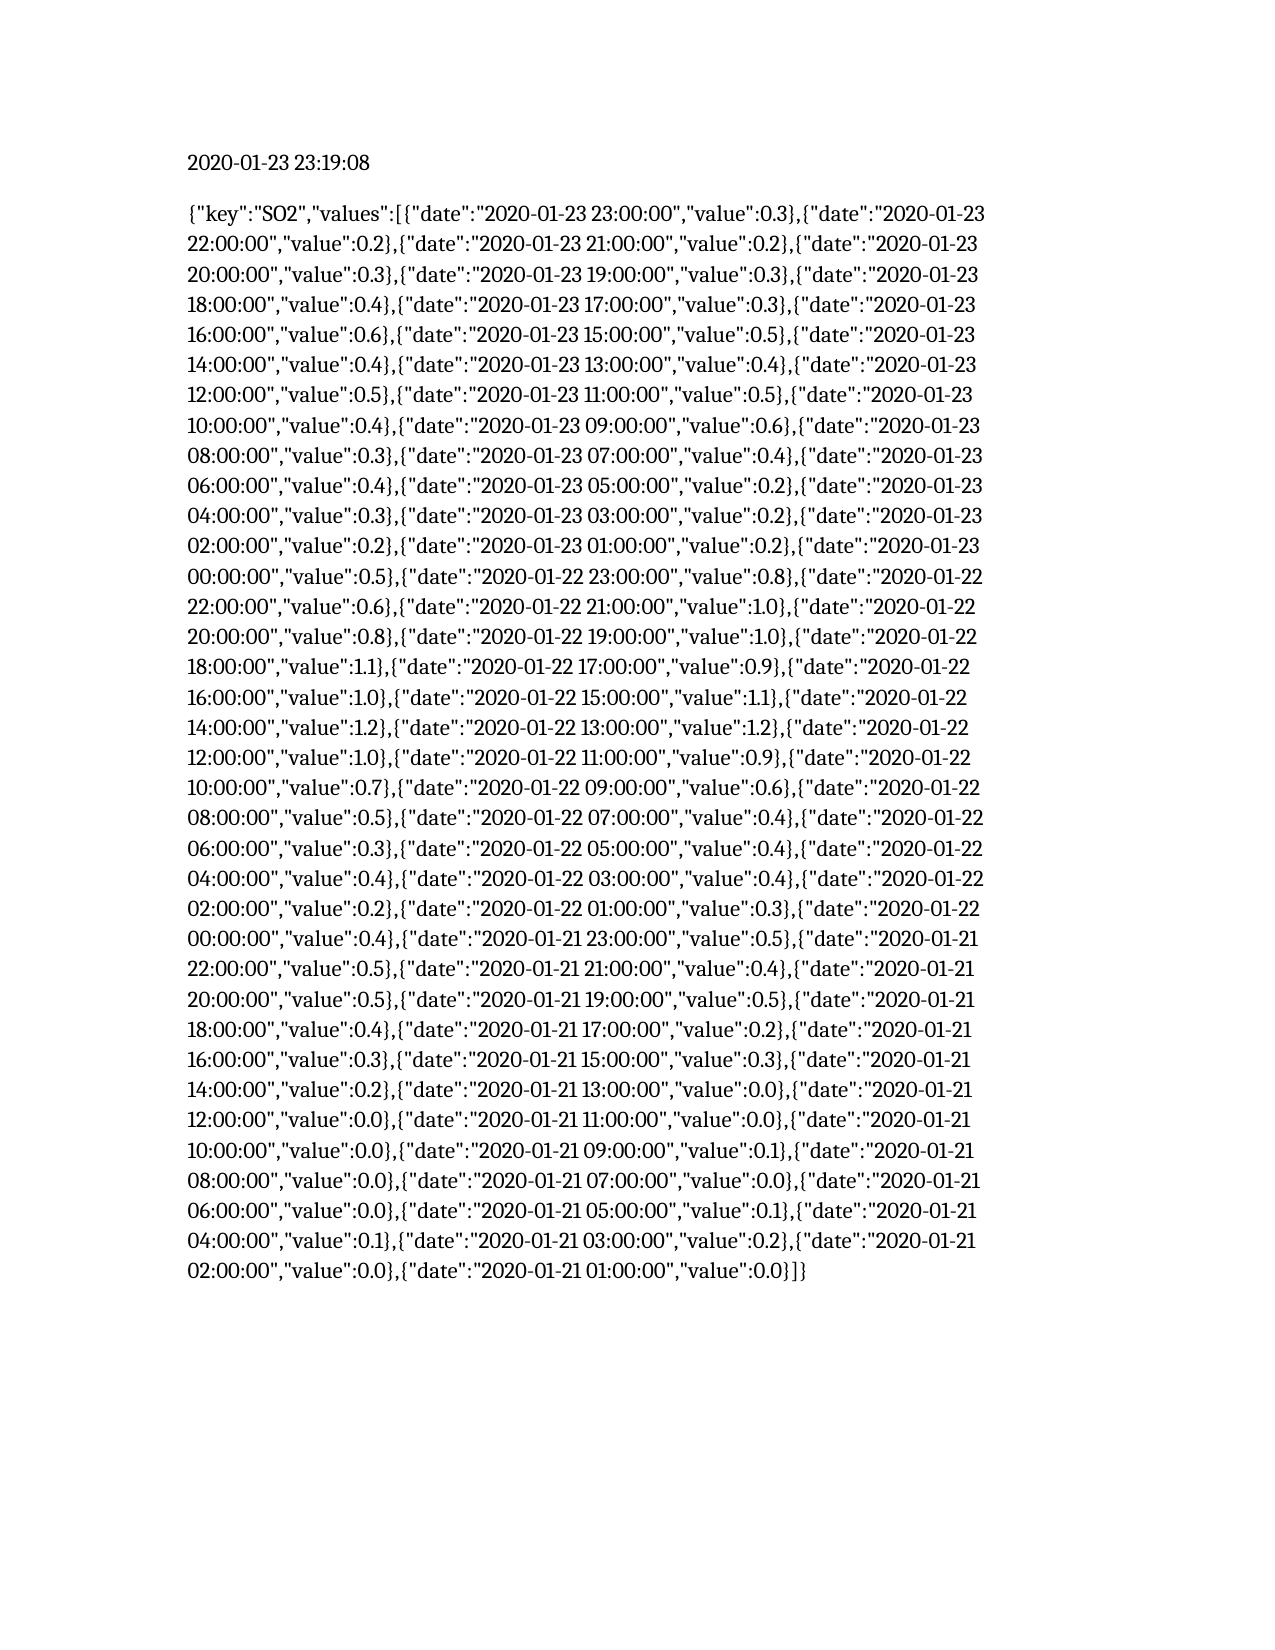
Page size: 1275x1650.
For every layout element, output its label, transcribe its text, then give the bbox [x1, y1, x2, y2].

text 2020-01-23 23:19:08 [187, 150, 1087, 176]
text {"key":"SO2","values":[{"date":"2020-01-23 23:00:00","value":0.3},{"date":"2020-01-23 22:00:00","value":0.2},{"date":"2020-01-23 21:00:00","value":0.2},{"date":"2020-01-23 20:00:00","value":0.3},{"date":"2020-01-23 19:00:00","value":0.3},{"date":"2020-01-23 18:00:00","value":0.4},{"date":"2020-01-23 17:00:00","value":0.3},{"date":"2020-01-23 16:00:00","value":0.6},{"date":"2020-01-23 15:00:00","value":0.5},{"date":"2020-01-23 14:00:00","value":0.4},{"date":"2020-01-23 13:00:00","value":0.4},{"date":"2020-01-23 12:00:00","value":0.5},{"date":"2020-01-23 11:00:00","value":0.5},{"date":"2020-01-23 10:00:00","value":0.4},{"date":"2020-01-23 09:00:00","value":0.6},{"date":"2020-01-23 08:00:00","value":0.3},{"date":"2020-01-23 07:00:00","value":0.4},{"date":"2020-01-23 06:00:00","value":0.4},{"date":"2020-01-23 05:00:00","value":0.2},{"date":"2020-01-23 04:00:00","value":0.3},{"date":"2020-01-23 03:00:00","value":0.2},{"date":"2020-01-23 02:00:00","value":0.2},{"date":"2020-01-23 01:00:00","value":0.2},{"date":"2020-01-23 00:00:00","value":0.5},{"date":"2020-01-22 23:00:00","value":0.8},{"date":"2020-01-22 22:00:00","value":0.6},{"date":"2020-01-22 21:00:00","value":1.0},{"date":"2020-01-22 20:00:00","value":0.8},{"date":"2020-01-22 19:00:00","value":1.0},{"date":"2020-01-22 18:00:00","value":1.1},{"date":"2020-01-22 17:00:00","value":0.9},{"date":"2020-01-22 16:00:00","value":1.0},{"date":"2020-01-22 15:00:00","value":1.1},{"date":"2020-01-22 14:00:00","value":1.2},{"date":"2020-01-22 13:00:00","value":1.2},{"date":"2020-01-22 12:00:00","value":1.0},{"date":"2020-01-22 11:00:00","value":0.9},{"date":"2020-01-22 10:00:00","value":0.7},{"date":"2020-01-22 09:00:00","value":0.6},{"date":"2020-01-22 08:00:00","value":0.5},{"date":"2020-01-22 07:00:00","value":0.4},{"date":"2020-01-22 06:00:00","value":0.3},{"date":"2020-01-22 05:00:00","value":0.4},{"date":"2020-01-22 04:00:00","value":0.4},{"date":"2020-01-22 03:00:00","value":0.4},{"date":"2020-01-22 02:00:00","value":0.2},{"date":"2020-01-22 01:00:00","value":0.3},{"date":"2020-01-22 00:00:00","value":0.4},{"date":"2020-01-21 23:00:00","value":0.5},{"date":"2020-01-21 22:00:00","value":0.5},{"date":"2020-01-21 21:00:00","value":0.4},{"date":"2020-01-21 20:00:00","value":0.5},{"date":"2020-01-21 19:00:00","value":0.5},{"date":"2020-01-21 18:00:00","value":0.4},{"date":"2020-01-21 17:00:00","value":0.2},{"date":"2020-01-21 16:00:00","value":0.3},{"date":"2020-01-21 15:00:00","value":0.3},{"date":"2020-01-21 14:00:00","value":0.2},{"date":"2020-01-21 13:00:00","value":0.0},{"date":"2020-01-21 12:00:00","value":0.0},{"date":"2020-01-21 11:00:00","value":0.0},{"date":"2020-01-21 10:00:00","value":0.0},{"date":"2020-01-21 09:00:00","value":0.1},{"date":"2020-01-21 08:00:00","value":0.0},{"date":"2020-01-21 07:00:00","value":0.0},{"date":"2020-01-21 06:00:00","value":0.0},{"date":"2020-01-21 05:00:00","value":0.1},{"date":"2020-01-21 04:00:00","value":0.1},{"date":"2020-01-21 03:00:00","value":0.2},{"date":"2020-01-21 02:00:00","value":0.0},{"date":"2020-01-21 01:00:00","value":0.0}]} [187, 201, 1087, 1285]
